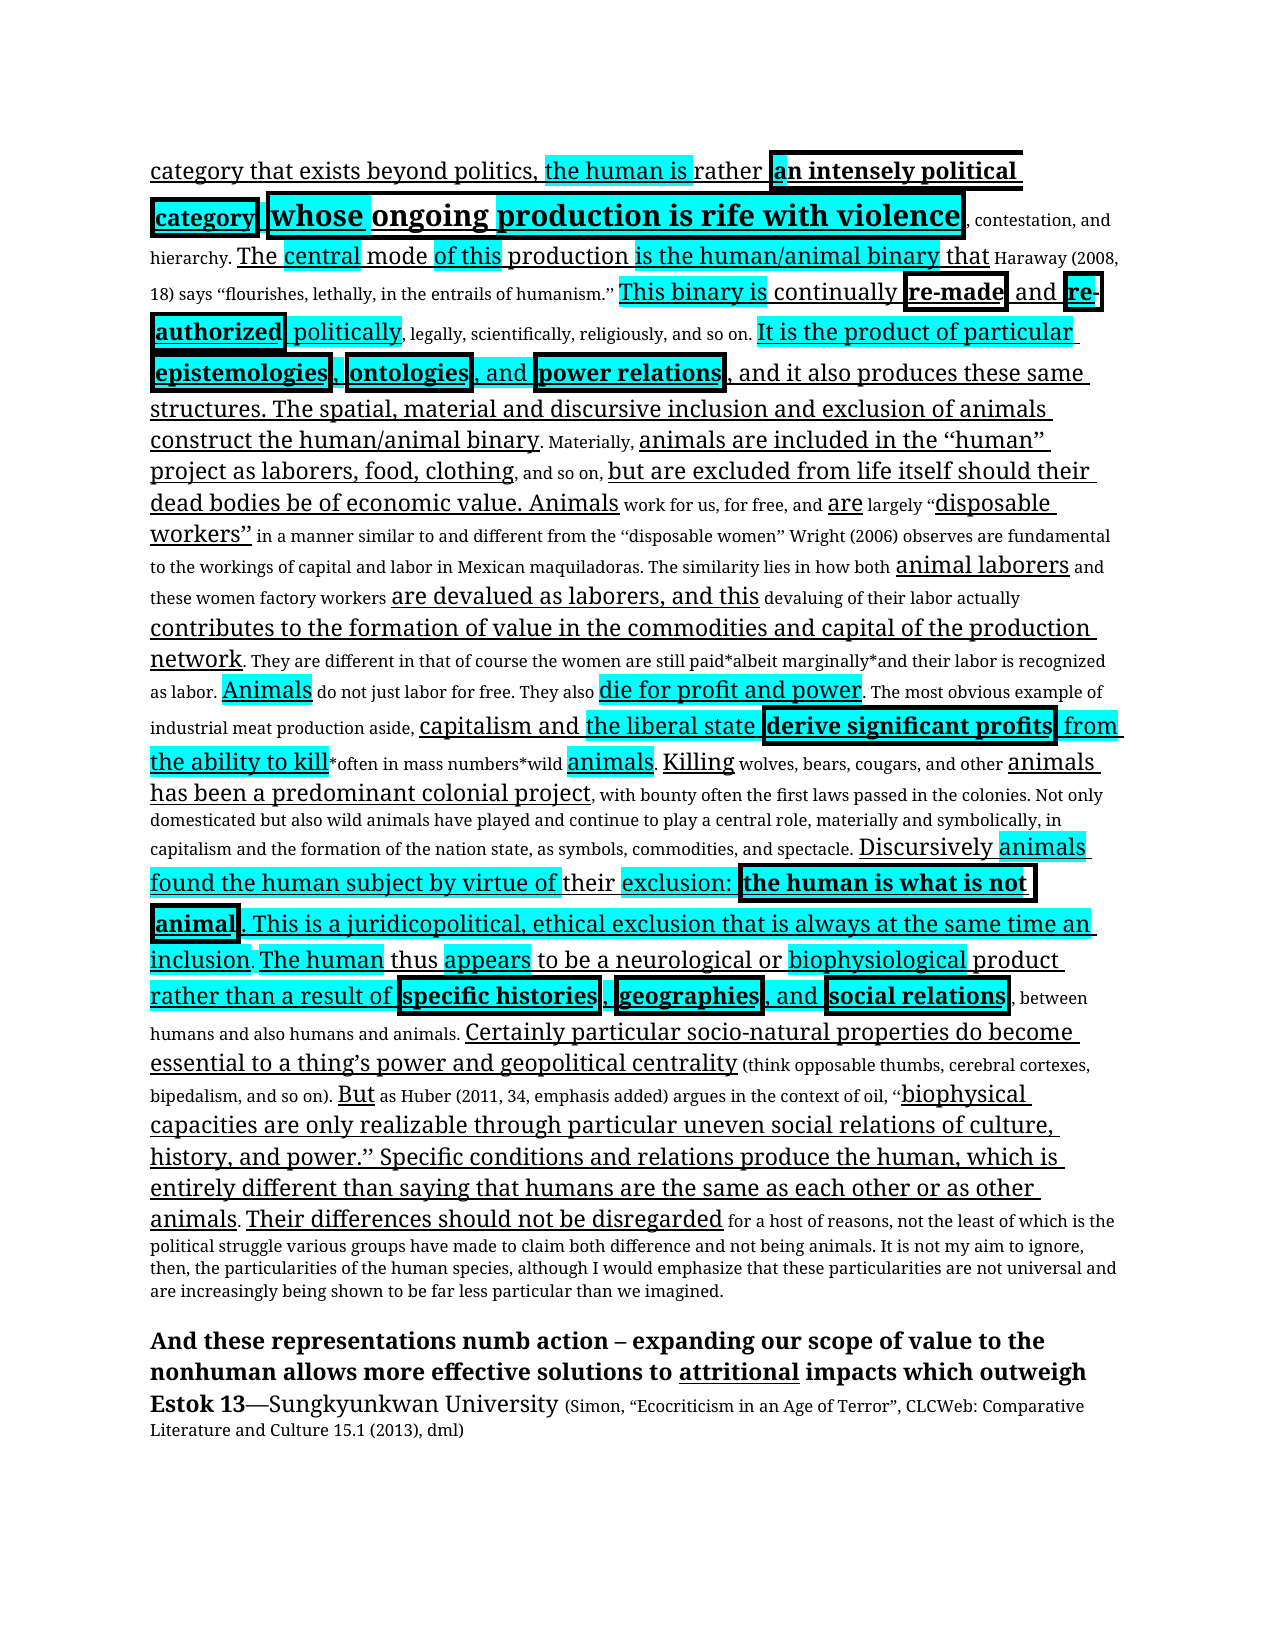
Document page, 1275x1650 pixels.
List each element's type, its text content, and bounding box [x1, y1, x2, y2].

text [150, 150, 1125, 1302]
subtitle And these representations numb action – expanding our scope of value to the nonhuman allows more effective solutions to attritional impacts which outweigh [150, 1325, 1125, 1388]
text Estok 13—Sungkyunkwan University (Simon, “Ecocriticism in an Age of Terror”, CLCWeb: Comparative Literature and Culture 15.1 (2013), dml) [150, 1388, 1125, 1442]
